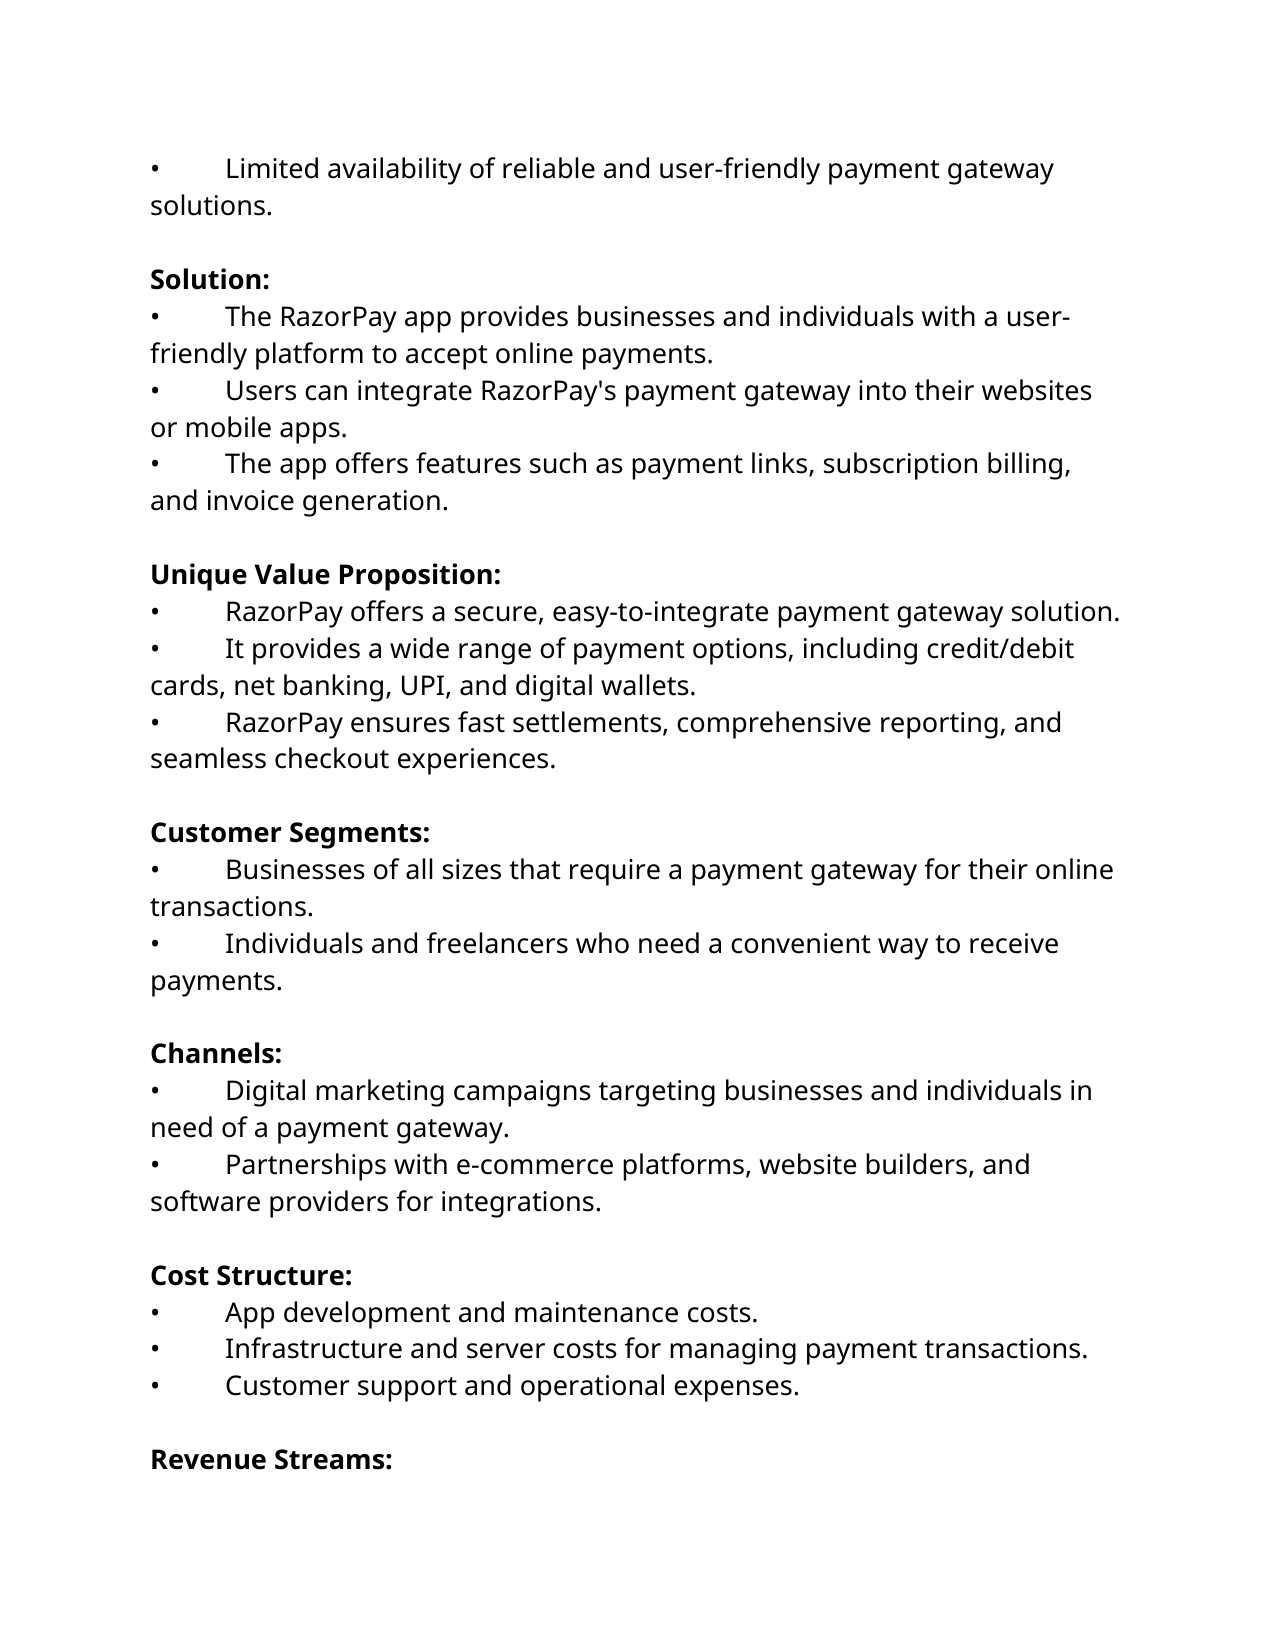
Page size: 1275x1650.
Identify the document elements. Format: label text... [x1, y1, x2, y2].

text Cost Structure: [150, 1256, 1125, 1293]
text Customer Segments: [150, 814, 1125, 851]
list Users can integrate RazorPay's payment gateway into their websites or mobile apps. [150, 371, 1125, 445]
list App development and maintenance costs. [150, 1293, 1125, 1330]
list Partnerships with e-commerce platforms, website builders, and software providers for integrations. [150, 1146, 1125, 1219]
list Individuals and freelancers who need a convenient way to receive payments. [150, 924, 1125, 998]
list RazorPay offers a secure, easy-to-integrate payment gateway solution. [150, 592, 1125, 629]
list RazorPay ensures fast settlements, comprehensive reporting, and seamless checkout experiences. [150, 703, 1125, 777]
list Customer support and operational expenses. [150, 1367, 1125, 1404]
text Channels: [150, 1035, 1125, 1072]
list Digital marketing campaigns targeting businesses and individuals in need of a payment gateway. [150, 1072, 1125, 1146]
text Unique Value Proposition: [150, 556, 1125, 592]
text Revenue Streams: [150, 1441, 1125, 1477]
list The RazorPay app provides businesses and individuals with a user-friendly platform to accept online payments. [150, 297, 1125, 371]
list Businesses of all sizes that require a payment gateway for their online transactions. [150, 851, 1125, 924]
list The app offers features such as payment links, subscription billing, and invoice generation. [150, 445, 1125, 519]
text Solution: [150, 261, 1125, 297]
list It provides a wide range of payment options, including credit/debit cards, net banking, UPI, and digital wallets. [150, 629, 1125, 703]
list Infrastructure and server costs for managing payment transactions. [150, 1330, 1125, 1367]
list Limited availability of reliable and user-friendly payment gateway solutions. [150, 150, 1125, 224]
